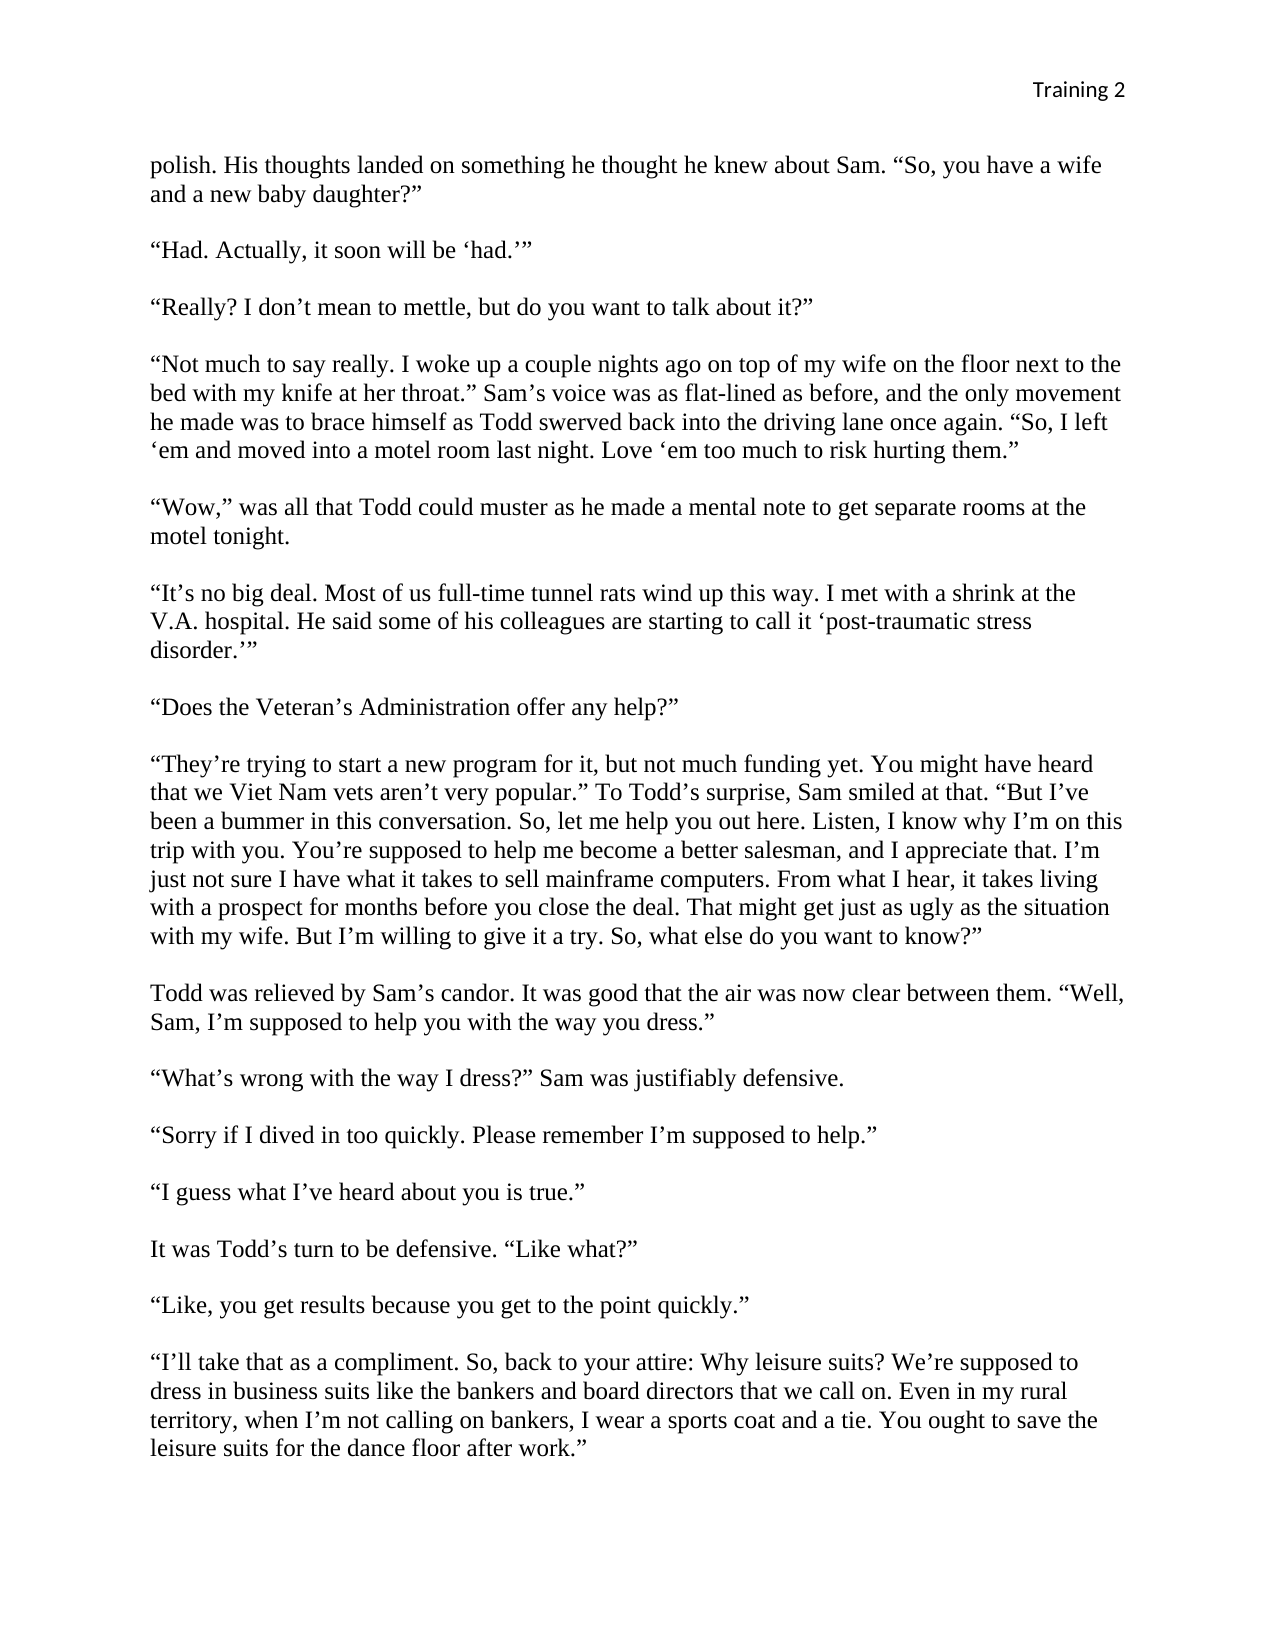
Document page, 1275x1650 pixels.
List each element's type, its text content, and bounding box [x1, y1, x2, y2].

text “Wow,” was all that Todd could muster as he made a mental note to get separate rooms at the motel tonight. [150, 492, 1125, 549]
text “They’re trying to start a new program for it, but not much funding yet. You might have heard that we Viet Nam vets aren’t very popular.” To Todd’s surprise, Sam smiled at that. “But I’ve been a bummer in this conversation. So, let me help you out here. Listen, I know why I’m on this trip with you. You’re supposed to help me become a better salesman, and I appreciate that. I’m just not sure I have what it takes to sell mainframe computers. From what I hear, it takes living with a prospect for months before you close the deal. That might get just as ugly as the situation with my wife. But I’m willing to give it a try. So, what else do you want to know?” [150, 749, 1125, 950]
text It was Todd’s turn to be defensive. “Like what?” [150, 1234, 1125, 1262]
text “Sorry if I dived in too quickly. Please remember I’m supposed to help.” [150, 1120, 1125, 1149]
text “What’s wrong with the way I dress?” Sam was justifiably defensive. [150, 1063, 1125, 1092]
text “Does the Veteran’s Administration offer any help?” [150, 692, 1125, 721]
text “I guess what I’ve heard about you is true.” [150, 1177, 1125, 1206]
text “It’s no big deal. Most of us full-time tunnel rats wind up this way. I met with a shrink at the V.A. hospital. He said some of his colleagues are starting to call it ‘post-traumatic stress disorder.’” [150, 578, 1125, 664]
text “Not much to say really. I woke up a couple nights ago on top of my wife on the floor next to the bed with my knife at her throat.” Sam’s voice was as flat-lined as before, and the only movement he made was to brace himself as Todd swerved back into the driving lane once again. “So, I left ‘em and moved into a motel room last night. Love ‘em too much to risk hurting them.” [150, 349, 1125, 464]
text Todd was relieved by Sam’s candor. It was good that the air was now clear between them. “Well, Sam, I’m supposed to help you with the way you dress.” [150, 978, 1125, 1035]
text “Like, you get results because you get to the point quickly.” [150, 1291, 1125, 1319]
text “I’ll take that as a compliment. So, back to your attire: Why leisure suits? We’re supposed to dress in business suits like the bankers and board directors that we call on. Even in my rural territory, when I’m not calling on bankers, I wear a sports coat and a tie. You ought to save the leisure suits for the dance floor after work.” [150, 1347, 1125, 1462]
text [150, 150, 1125, 207]
text “Really? I don’t mean to mettle, but do you want to talk about it?” [150, 292, 1125, 321]
text “Had. Actually, it soon will be ‘had.’” [150, 236, 1125, 264]
